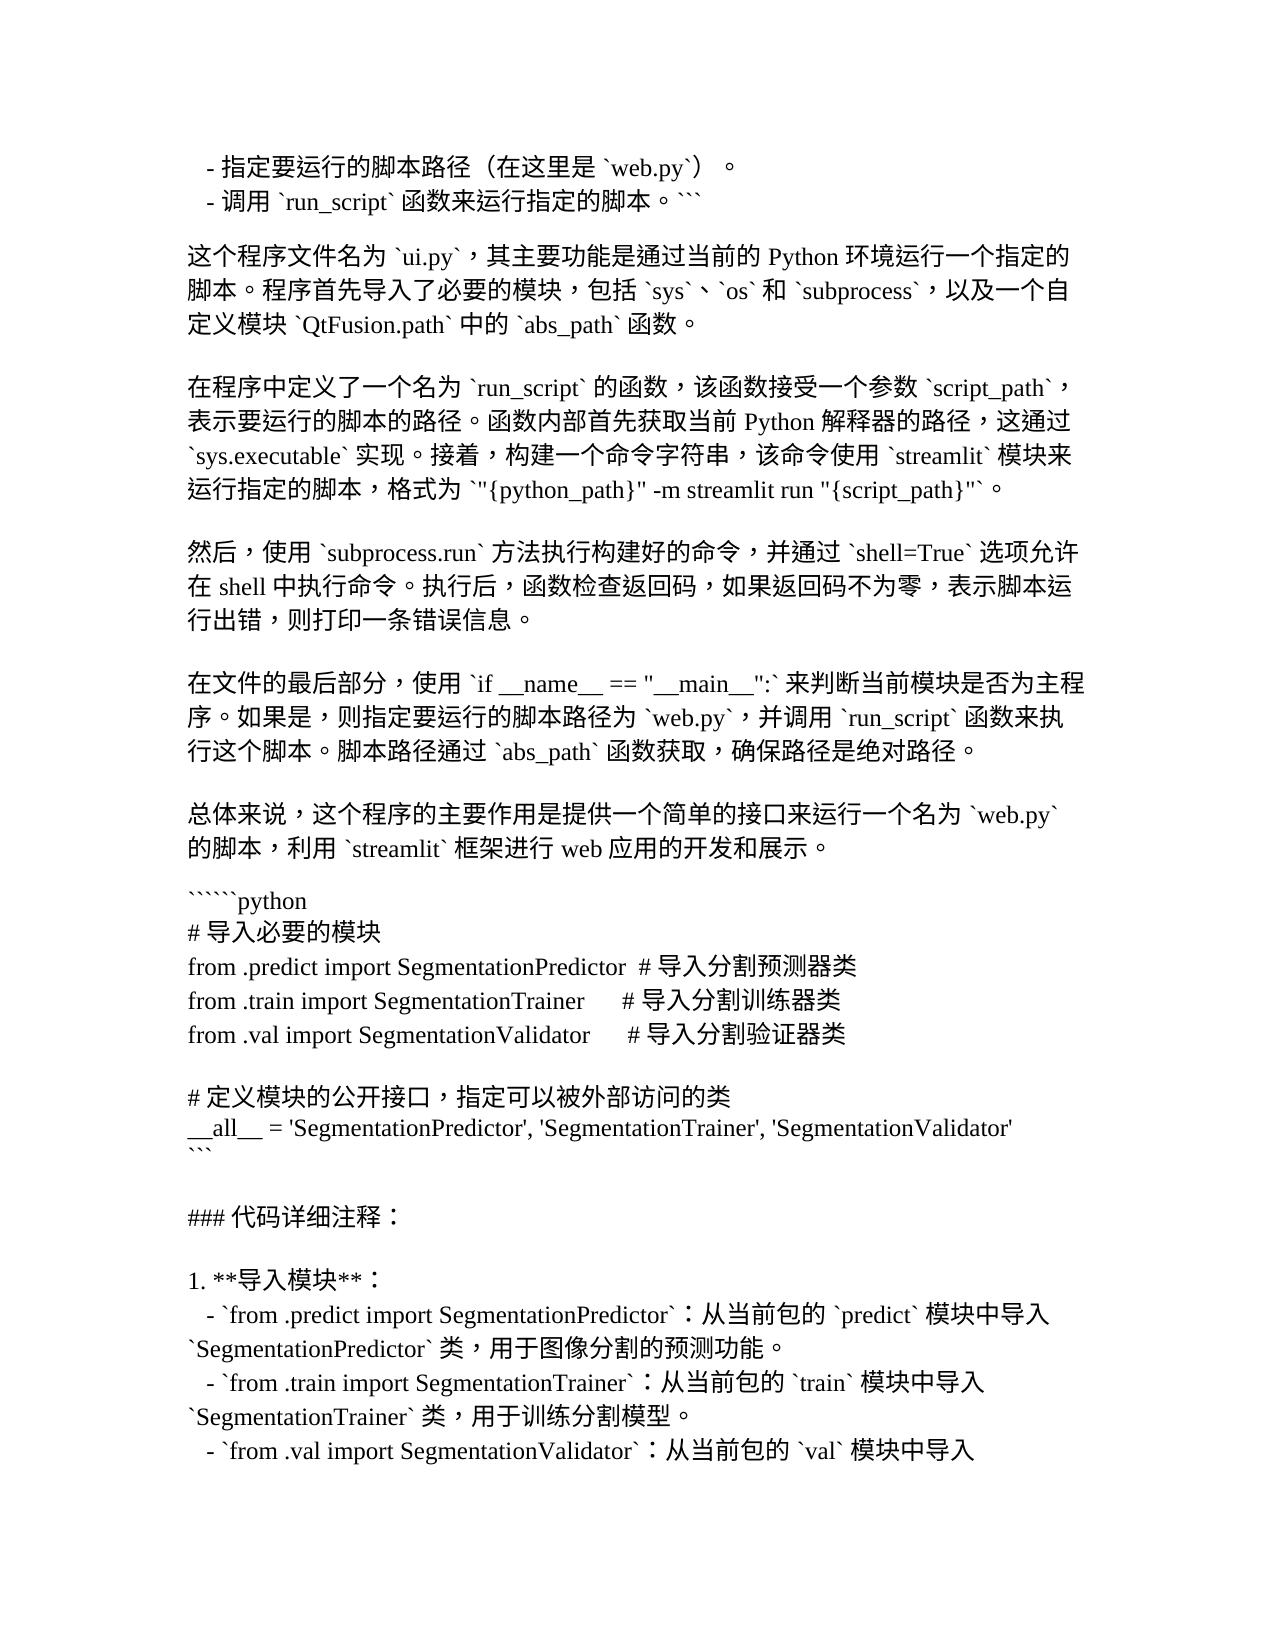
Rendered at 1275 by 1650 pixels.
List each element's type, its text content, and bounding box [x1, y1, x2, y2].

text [187, 150, 1087, 218]
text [187, 886, 1087, 1467]
text 这个程序文件名为 `ui.py`，其主要功能是通过当前的 Python 环境运行一个指定的脚本。程序首先导入了必要的模块，包括 `sys`、`os` 和 `subprocess`，以及一个自定义模块 `QtFusion.path` 中的 `abs_path` 函数。 在程序中定义了一个名为 `run_script` 的函数，该函数接受一个参数 `script_path`，表示要运行的脚本的路径。函数内部首先获取当前 Python 解释器的路径，这通过 `sys.executable` 实现。接着，构建一个命令字符串，该命令使用 `streamlit` 模块来运行指定的脚本，格式为 `"{python_path}" -m streamlit run "{script_path}"`。 然后，使用 `subprocess.run` 方法执行构建好的命令，并通过 `shell=True` 选项允许在 shell 中执行命令。执行后，函数检查返回码，如果返回码不为零，表示脚本运行出错，则打印一条错误信息。 在文件的最后部分，使用 `if __name__ == "__main__":` 来判断当前模块是否为主程序。如果是，则指定要运行的脚本路径为 `web.py`，并调用 `run_script` 函数来执行这个脚本。脚本路径通过 `abs_path` 函数获取，确保路径是绝对路径。 总体来说，这个程序的主要作用是提供一个简单的接口来运行一个名为 `web.py` 的脚本，利用 `streamlit` 框架进行 web 应用的开发和展示。 [187, 239, 1087, 865]
